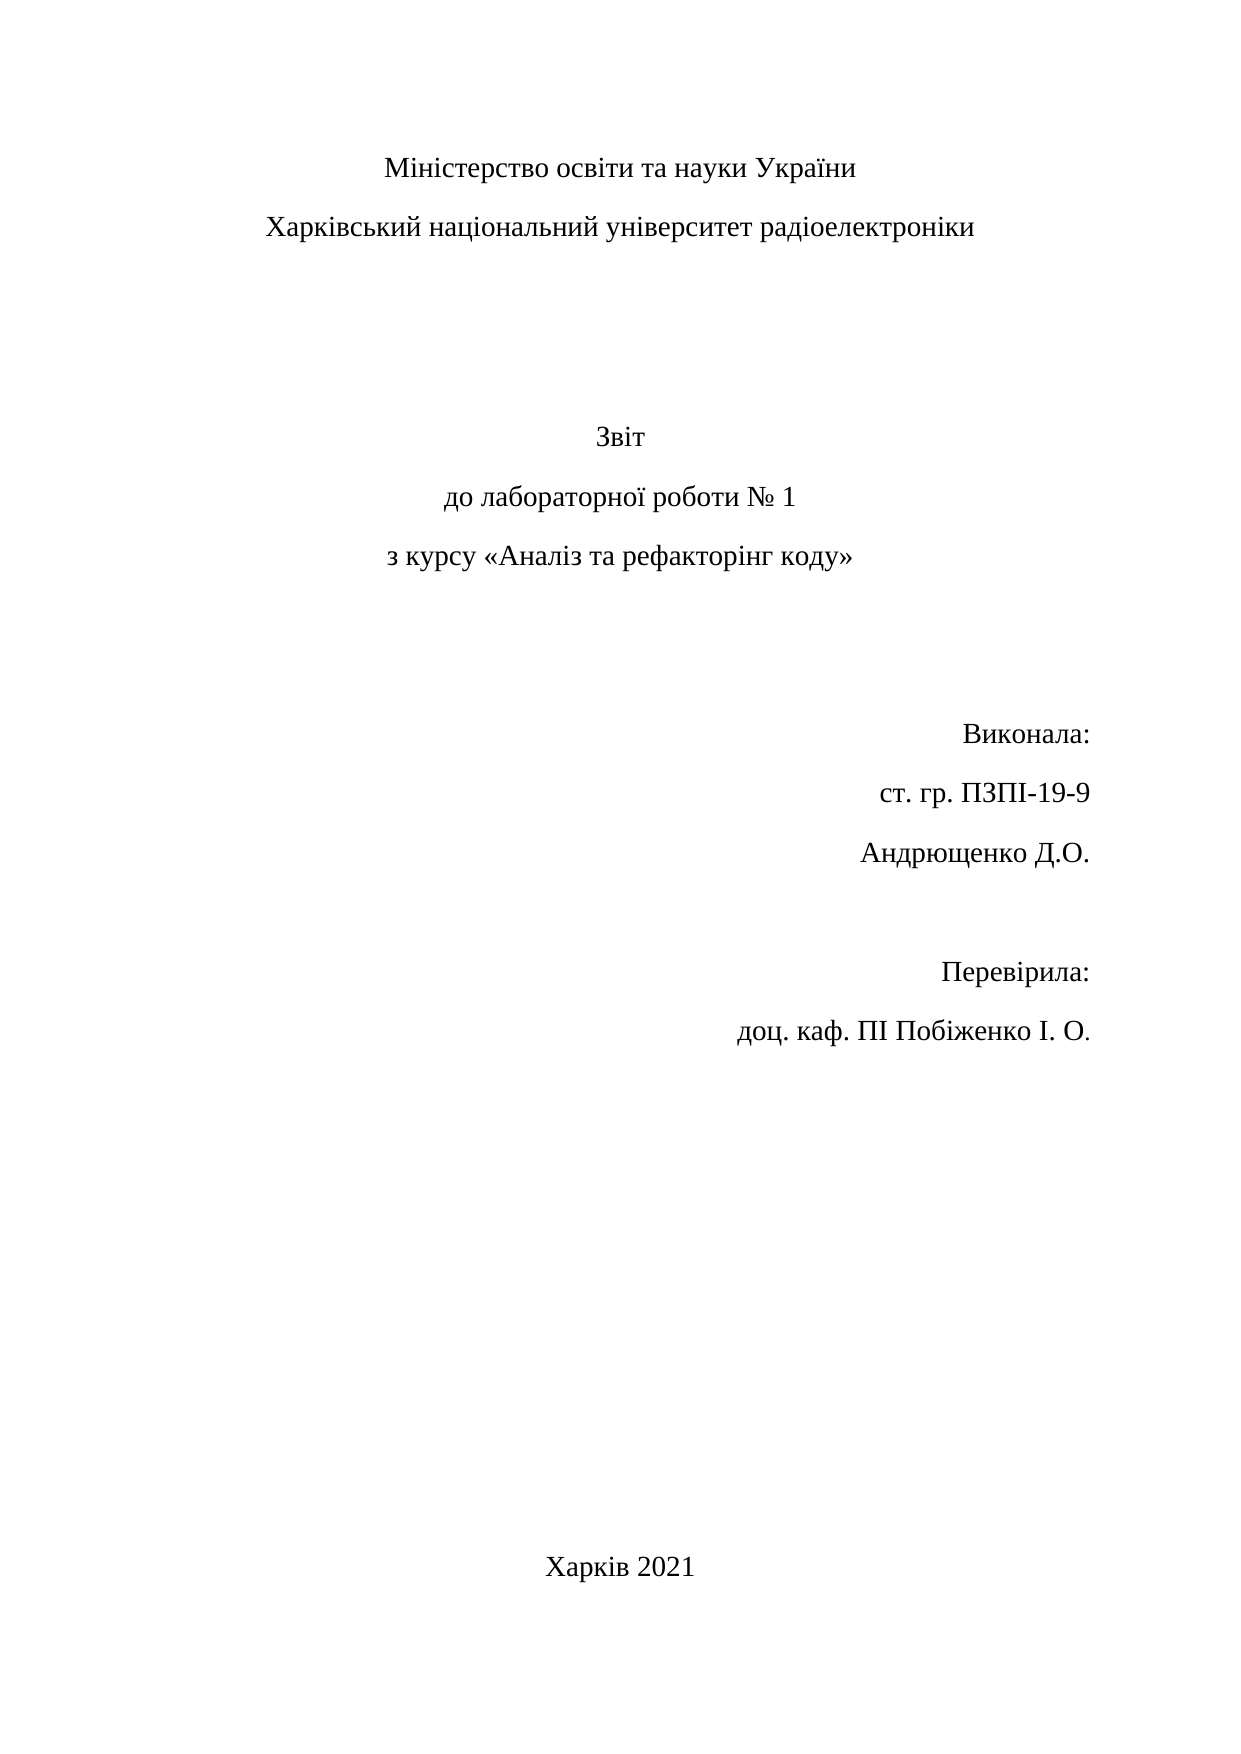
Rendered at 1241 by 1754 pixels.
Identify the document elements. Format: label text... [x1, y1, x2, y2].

text Перевірила: [150, 954, 1090, 987]
text до лабораторної роботи № 1 [150, 479, 1090, 512]
text Виконала: [150, 716, 1090, 750]
text Андрющенко Д.О. [150, 835, 1090, 868]
text Звіт [150, 419, 1090, 453]
text з курсу «Аналіз та рефакторінг коду» [150, 538, 1090, 572]
subtitle доц. каф. ПІ Побіженко І. О. [150, 1013, 1090, 1047]
text ст. гр. ПЗПІ-19-9 [150, 776, 1090, 809]
text Харківський національний університет радіоелектроніки [150, 209, 1090, 243]
text Харків 2021 [150, 1549, 1090, 1583]
text Міністерство освіти та науки України [150, 150, 1090, 183]
